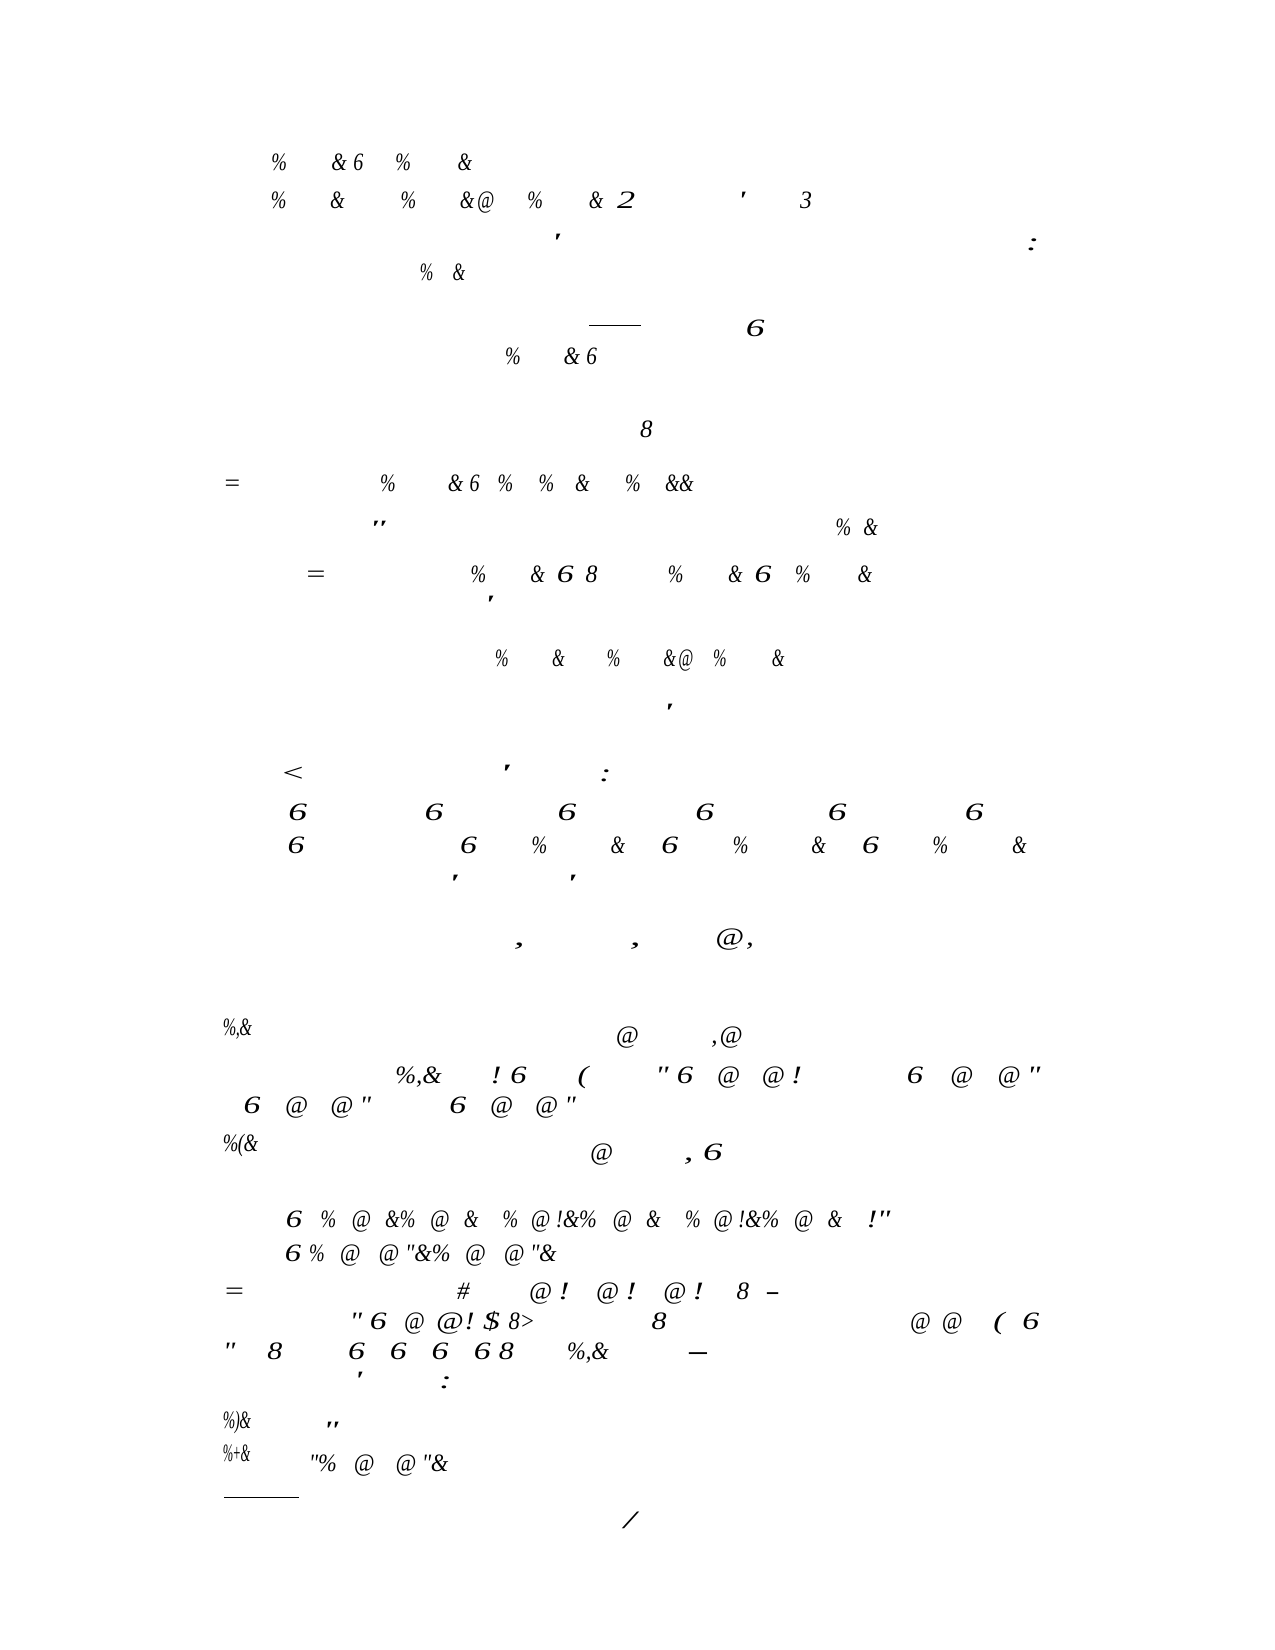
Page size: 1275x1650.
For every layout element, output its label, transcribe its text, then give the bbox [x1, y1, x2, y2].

text 6 6 6 6 6 6 [271, 797, 1096, 825]
text " % & [223, 512, 1096, 541]
text 6 @ @ " 6 @ @ " [223, 1090, 1096, 1119]
text %(& [223, 1128, 289, 1157]
text " 6 @ @! $ 8> 8 @ @ ( 6 " 8 6 6 6 6 8 %,& - [223, 1306, 1040, 1364]
text % & [223, 257, 1096, 286]
text @ ,@ [258, 1020, 1058, 1049]
text %,& ! 6 ( " 6 @ @ ! 6 @ @ " [258, 1060, 1046, 1089]
text = # @ ! @ ! @ ! 8 - [223, 1276, 1096, 1304]
text ' [223, 589, 1096, 618]
text % & 6 % & [225, 147, 1096, 177]
text %+& [223, 1438, 254, 1467]
text " [271, 1415, 1096, 1444]
text 6 6 % & 6 % & 6 % & [272, 830, 1096, 858]
text ' : [259, 227, 1096, 256]
text = % & 6 % % & % && [223, 468, 1096, 497]
text 8 [246, 375, 1096, 447]
text % & 6 [179, 342, 911, 370]
text 6 [589, 315, 1096, 342]
text % & % &@ % & [179, 643, 1088, 672]
text "% @ @ "& [273, 1448, 1096, 1477]
text %)& [223, 1405, 254, 1434]
text = % & 6 8 % & 6 % & [223, 559, 1096, 588]
text ' : [223, 1366, 1096, 1394]
text %,& [223, 1012, 254, 1040]
text ' [223, 697, 1096, 726]
text , , @, [179, 922, 1088, 951]
text 6 % @ &% @ & % @ !&% @ & % @ !&% @ & !" [271, 1204, 1096, 1233]
text 6 % @ @ "&% @ @ "& [273, 1238, 1096, 1267]
text % & % &@ % & 2 ' 3 [225, 185, 1096, 215]
text @ , 6 [548, 1137, 1096, 1166]
text < ' : [223, 758, 1096, 786]
text ' ' [223, 868, 1096, 897]
